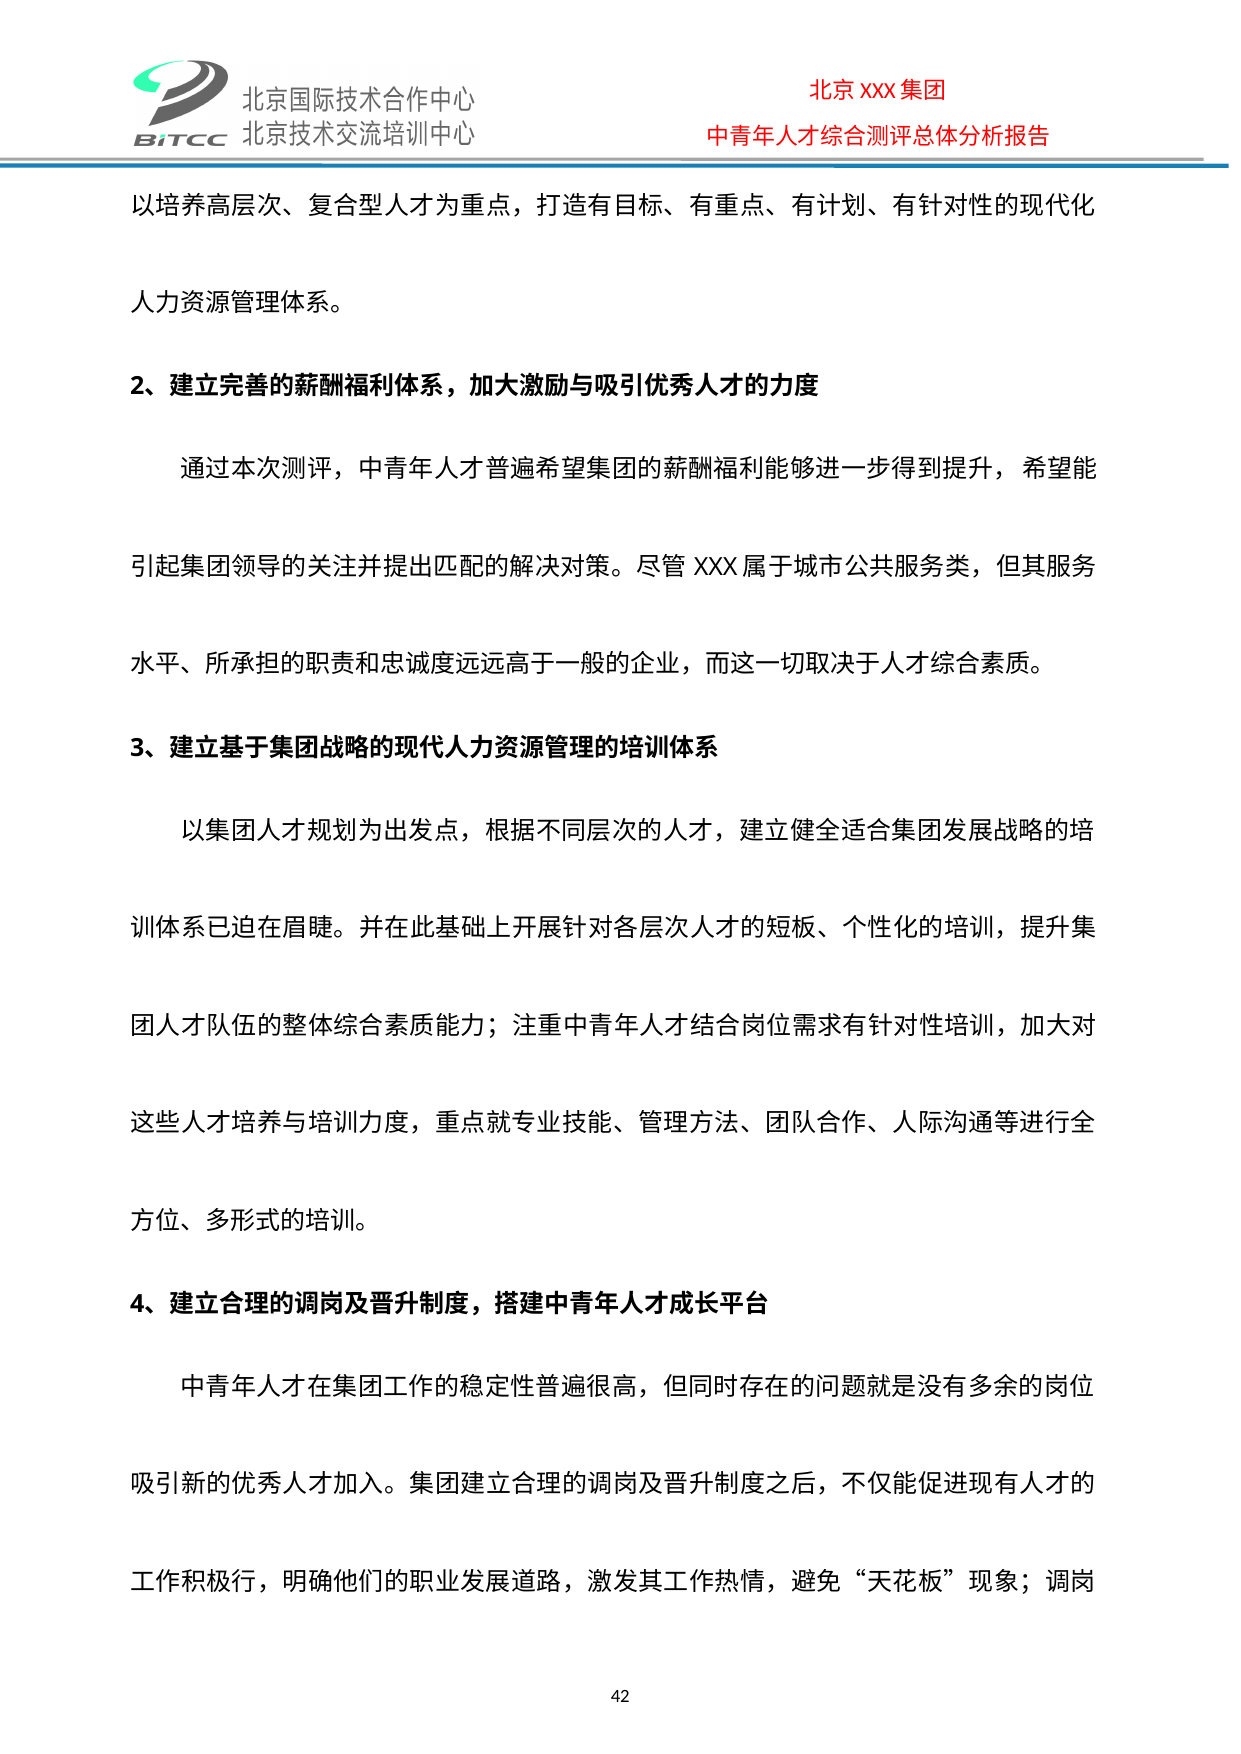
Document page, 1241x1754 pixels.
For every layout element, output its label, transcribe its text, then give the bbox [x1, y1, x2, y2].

picture [129, 59, 483, 150]
text 通过本次测评，中青年人才普遍希望集团的薪酬福利能够进一步得到提升，希望能引起集团领导的关注并提出匹配的解决对策。尽管XXX属于城市公共服务类，但其服务水平、所承担的职责和忠诚度远远高于一般的企业，而这一切取决于人才综合素质。 [130, 434, 1098, 694]
subtitle 2、建立完善的薪酬福利体系，加大激励与吸引优秀人才的力度 [130, 351, 1110, 416]
text 以集团人才规划为出发点，根据不同层次的人才，建立健全适合集团发展战略的培训体系已迫在眉睫。并在此基础上开展针对各层次人才的短板、个性化的培训，提升集团人才队伍的整体综合素质能力；注重中青年人才结合岗位需求有针对性培训，加大对这些人才培养与培训力度，重点就专业技能、管理方法、团队合作、人际沟通等进行全方位、多形式的培训。 [130, 796, 1098, 1251]
subtitle 4、建立合理的调岗及晋升制度，搭建中青年人才成长平台 [130, 1269, 1110, 1334]
text 综合考虑本次测评结果，建议集团尽快建立与集团战略匹配的现代化人力资源管理体系。以中青年人才综合素质测评作为切入点，制定科学、规范、合理的人才发展规划；以培养高层次、复合型人才为重点，打造有目标、有重点、有计划、有针对性的现代化人力资源管理体系。 [130, 171, 1098, 333]
subtitle 3、建立基于集团战略的现代人力资源管理的培训体系 [130, 713, 1110, 778]
